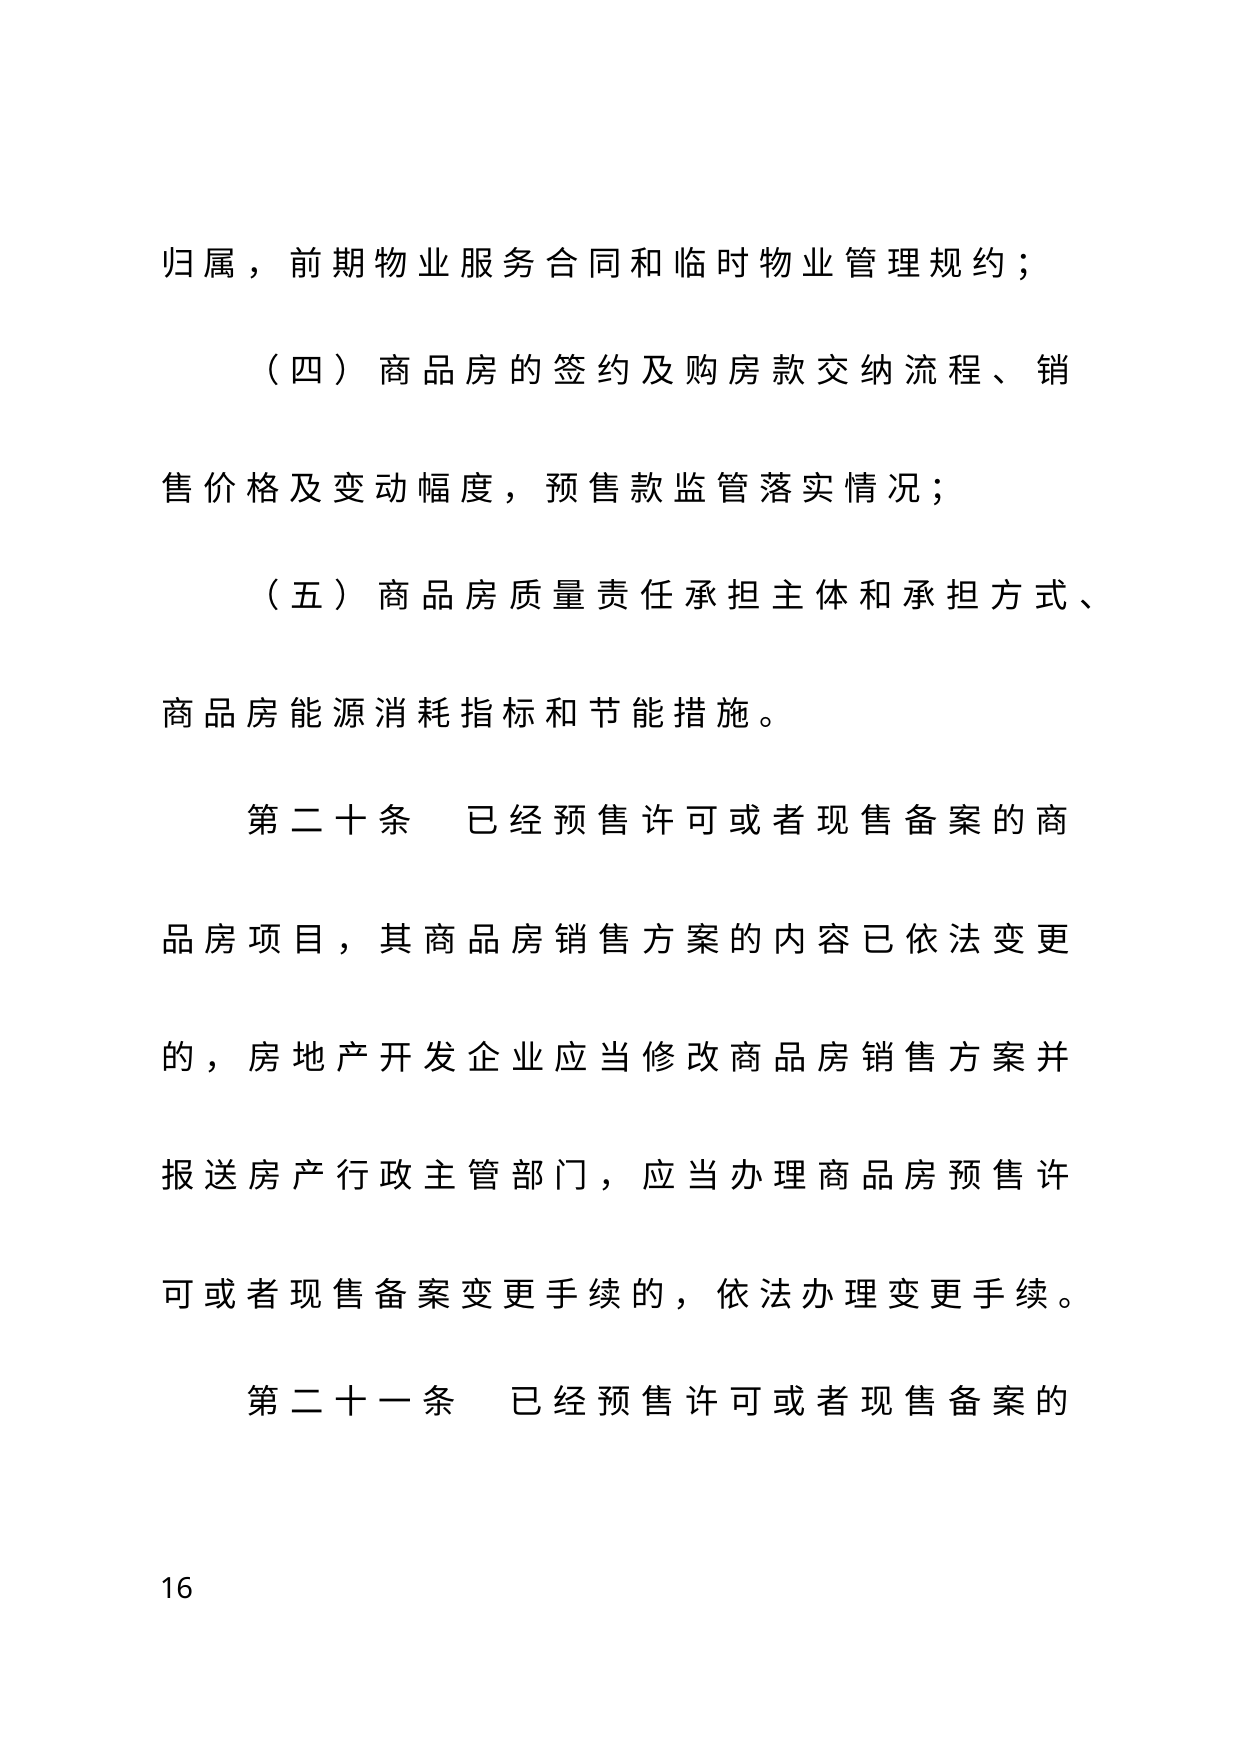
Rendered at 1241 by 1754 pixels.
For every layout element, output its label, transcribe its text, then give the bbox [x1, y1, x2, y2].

text （四）商品房的签约及购房款交纳流程、销售价格及变动幅度，预售款监管落实情况； [161, 320, 1079, 533]
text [161, 213, 1079, 308]
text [161, 1351, 1079, 1446]
text （五）商品房质量责任承担主体和承担方式、商品房能源消耗指标和节能措施。 [161, 545, 1079, 759]
text 第二十条 已经预售许可或者现售备案的商品房项目，其商品房销售方案的内容已依法变更的，房地产开发企业应当修改商品房销售方案并报送房产行政主管部门，应当办理商品房预售许可或者现售备案变更手续的，依法办理变更手续。 [161, 771, 1079, 1339]
